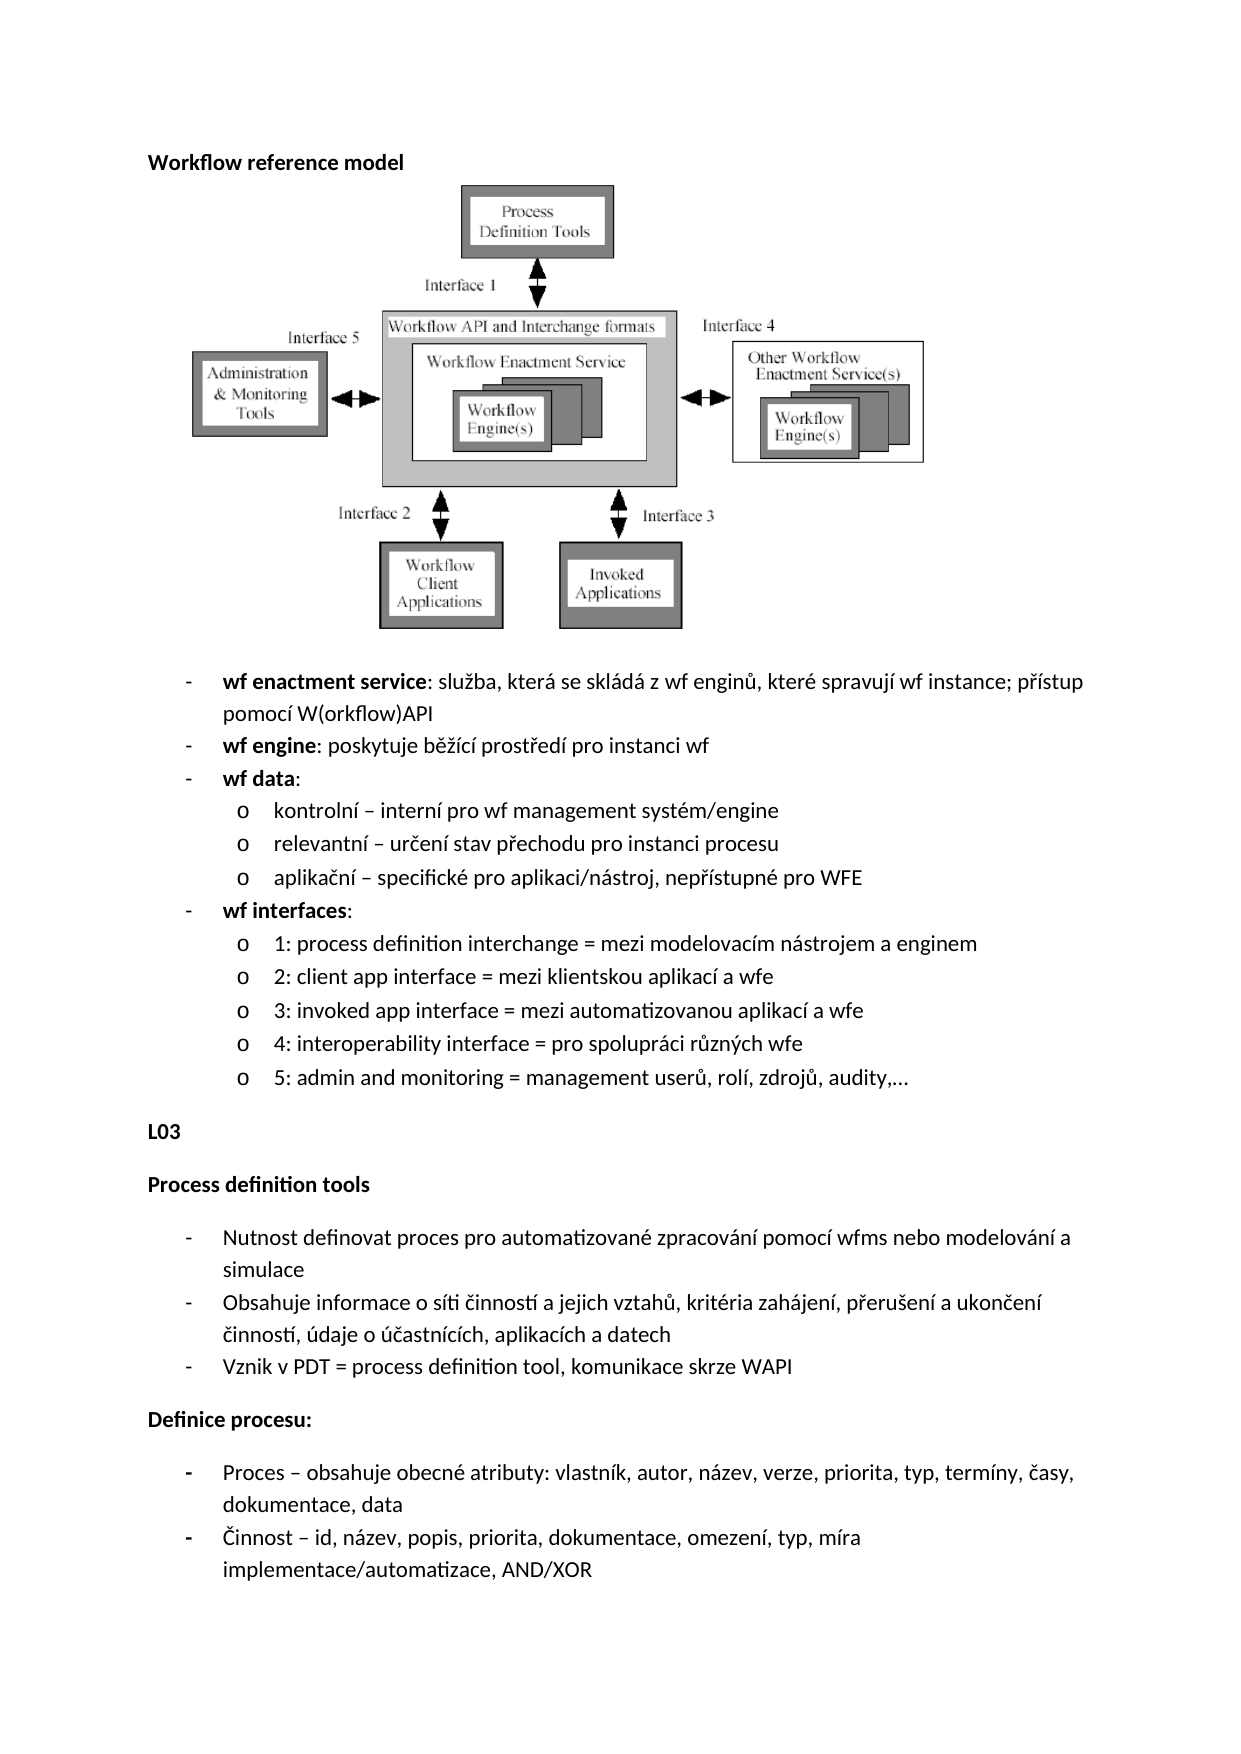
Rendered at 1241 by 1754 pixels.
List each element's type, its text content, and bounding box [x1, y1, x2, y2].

list Činnost – id, název, popis, priorita, dokumentace, omezení, typ, míra implementace/automatizace, AND/XOR [185, 1523, 1093, 1583]
list Vznik v PDT = process definition tool, komunikace skrze WAPI [185, 1352, 1093, 1380]
list 3: invoked app interface = mezi automatizovanou aplikací a wfe [236, 996, 1093, 1025]
list wf interfaces: [185, 897, 1093, 925]
picture [147, 179, 946, 643]
list wf data: [185, 764, 1093, 792]
text L03 [148, 1117, 1093, 1145]
list 4: interoperability interface = pro spolupráci různých wfe [236, 1029, 1093, 1059]
list 5: admin and monitoring = management userů, rolí, zdrojů, audity,… [236, 1063, 1093, 1092]
list wf engine: poskytuje běžící prostředí pro instanci wf [185, 732, 1093, 760]
list relevantní – určení stav přechodu pro instanci procesu [236, 829, 1093, 859]
list 1: process definition interchange = mezi modelovacím nástrojem a enginem [236, 929, 1093, 958]
list Obsahuje informace o síti činností a jejich vztahů, kritéria zahájení, přerušení a ukončení činností, údaje o účastnících, aplikacích a datech [185, 1288, 1093, 1348]
text Process definition tools [148, 1170, 1093, 1198]
list wf enactment service: služba, která se skládá z wf enginů, které spravují wf instance; přístup pomocí W(orkflow)API [185, 667, 1093, 727]
list kontrolní – interní pro wf management systém/engine [236, 796, 1093, 825]
list aplikační – specifické pro aplikaci/nástroj, nepřístupné pro WFE [236, 863, 1093, 892]
list 2: client app interface = mezi klientskou aplikací a wfe [236, 962, 1093, 992]
text Definice procesu: [148, 1405, 1093, 1433]
list Proces – obsahuje obecné atributy: vlastník, autor, název, verze, priorita, typ, termíny, časy, dokumentace, data [185, 1458, 1093, 1518]
list Nutnost definovat proces pro automatizované zpracování pomocí wfms nebo modelování a simulace [185, 1223, 1093, 1284]
